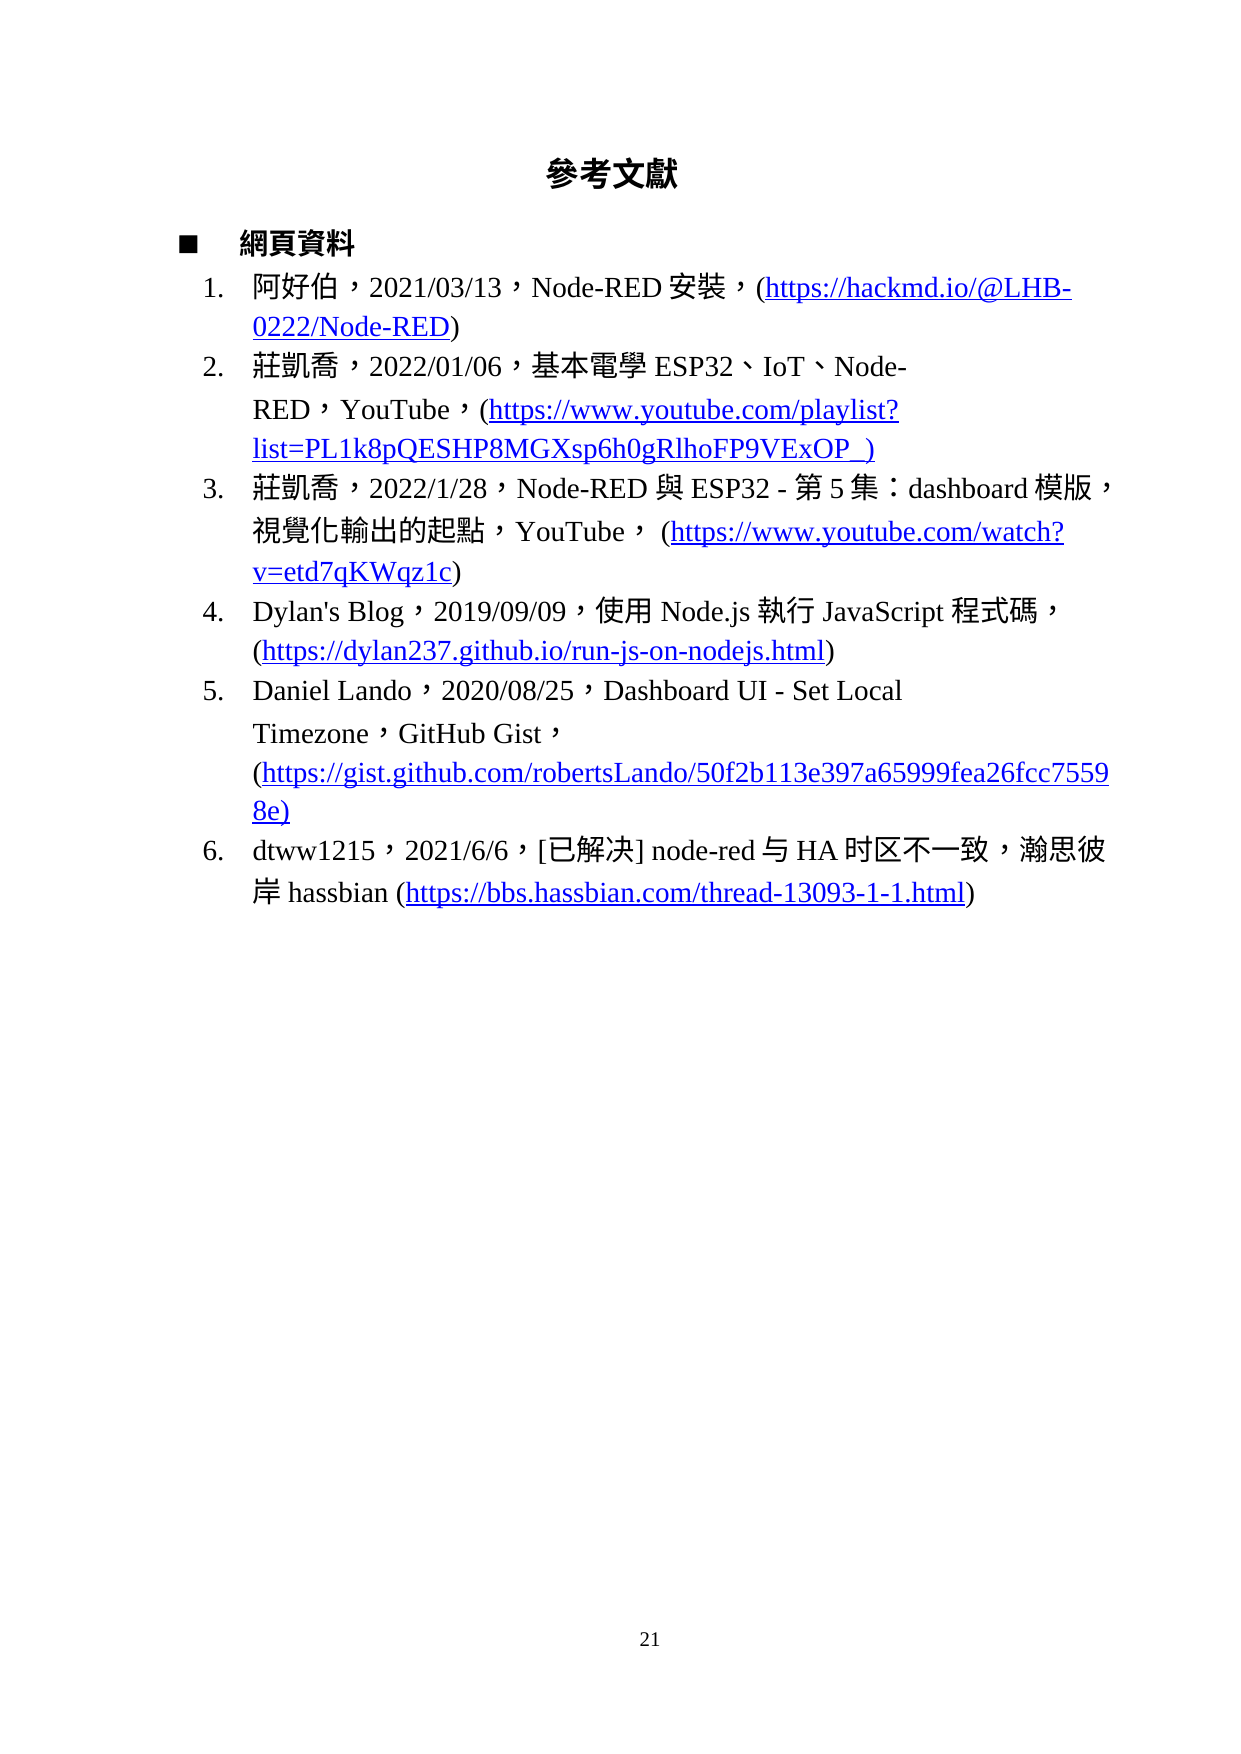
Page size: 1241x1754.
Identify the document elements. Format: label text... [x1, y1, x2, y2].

list Daniel Lando，2020/08/25，Dashboard UI - Set Local Timezone，GitHub Gist，(https://gist.github.com/robertsLando/50f2b113e397a65999fea26fcc75598e) [202, 667, 1122, 827]
list 阿好伯，2021/03/13，Node-RED安裝，(https://hackmd.io/@LHB-0222/Node-RED) [202, 263, 1122, 343]
list 莊凱喬，2022/01/06，基本電學 ESP32、IoT、Node-RED，YouTube，(https://www.youtube.com/playlist?list=PL1k8pQESHP8MGXsp6h0gRlhoFP9VExOP_) [202, 343, 1122, 465]
text 參考文獻 [177, 148, 1047, 196]
list Dylan's Blog，2019/09/09，使用 Node.js 執行 JavaScript 程式碼， (https://dylan237.github.io/run-js-on-nodejs.html) [202, 587, 1122, 667]
list 網頁資料 [177, 221, 1122, 263]
list 莊凱喬，2022/1/28，Node-RED 與 ESP32 - 第5集：dashboard模版，視覺化輸出的起點，YouTube， (https://www.youtube.com/watch?v=etd7qKWqz1c) [202, 465, 1122, 587]
list dtww1215，2021/6/6，[已解决] node-red与HA时区不一致，瀚思彼岸 hassbian (https://bbs.hassbian.com/thread-13093-1-1.html) [202, 827, 1122, 911]
